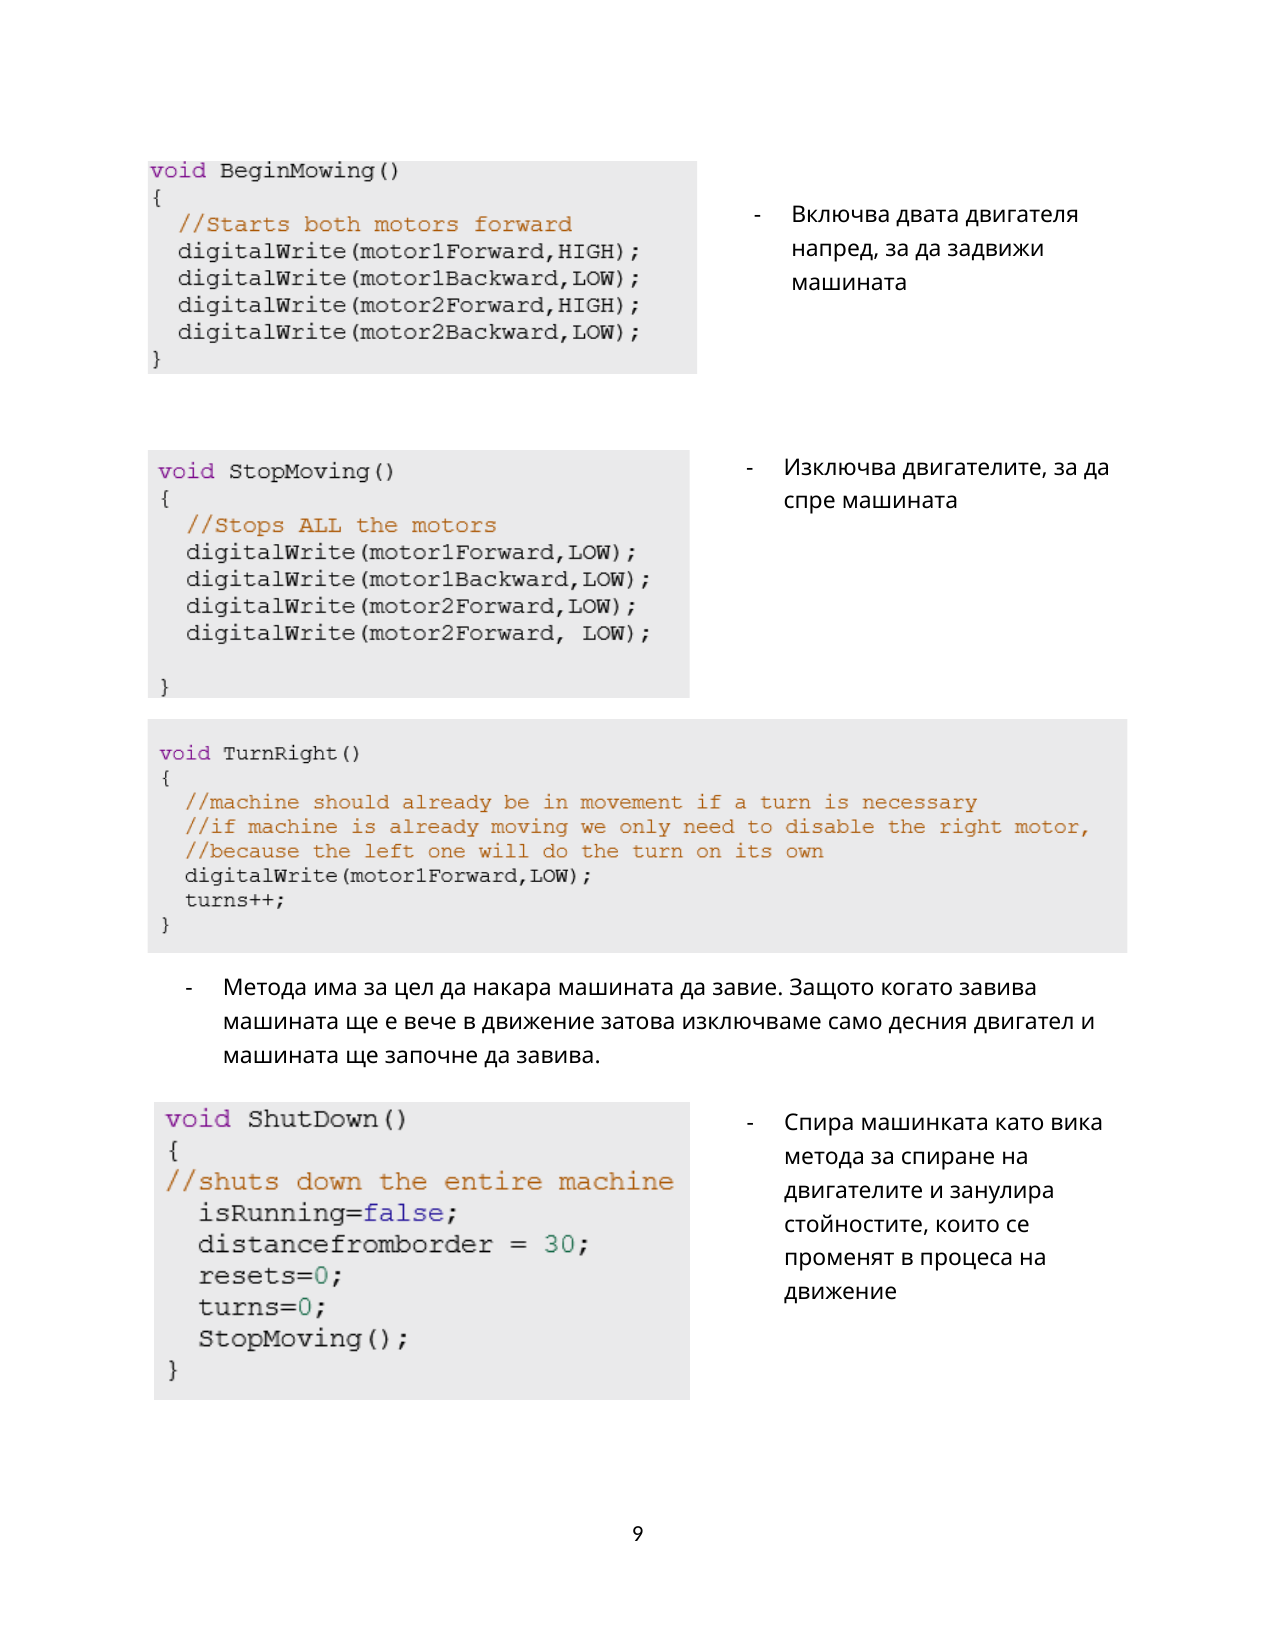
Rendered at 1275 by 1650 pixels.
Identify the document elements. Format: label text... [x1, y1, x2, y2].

list Изключва двигателите, за да спре машината [690, 451, 1127, 516]
picture [147, 450, 690, 698]
picture [154, 1102, 690, 1400]
picture [147, 161, 698, 374]
picture [147, 719, 1128, 953]
list Спира машинката като вика метода за спиране на двигателите и занулира стойностите, които се променят в процеса на движение [690, 1106, 1127, 1306]
list Метода има за цел да накара машината да завие. Защото когато завива машината ще е вече в движение затова изключваме само десния двигател и машината ще започне да завива. [185, 971, 1127, 1070]
list Включва двата двигателя напред, за да задвижи машината [698, 198, 1127, 297]
